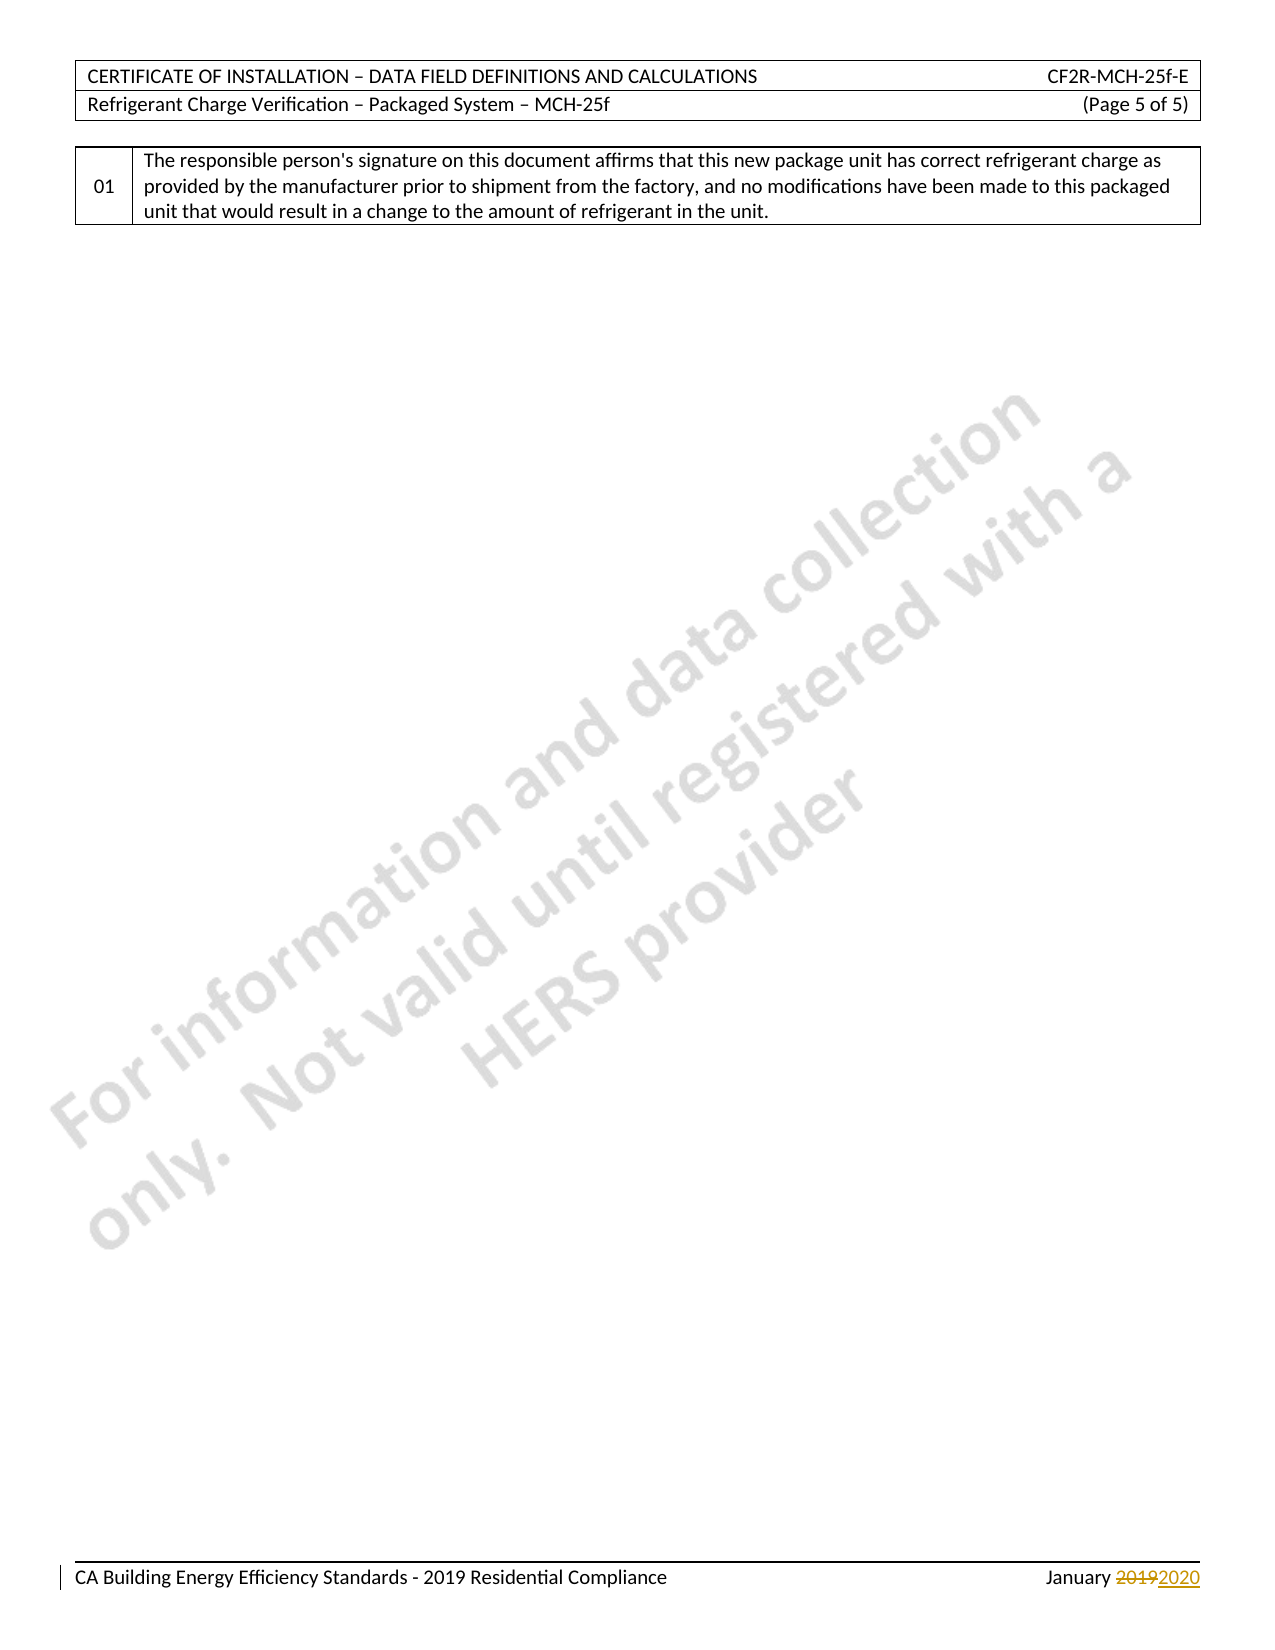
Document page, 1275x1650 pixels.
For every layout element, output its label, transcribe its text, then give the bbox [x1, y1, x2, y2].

table_cell 01 [76, 148, 132, 224]
table_cell The responsible person's signature on this document affirms that this new package unit has correct refrigerant charge as provided by the manufacturer prior to shipment from the factory, and no modifications have been made to this packaged unit that would result in a change to the amount of refrigerant in the unit. [133, 148, 1200, 224]
